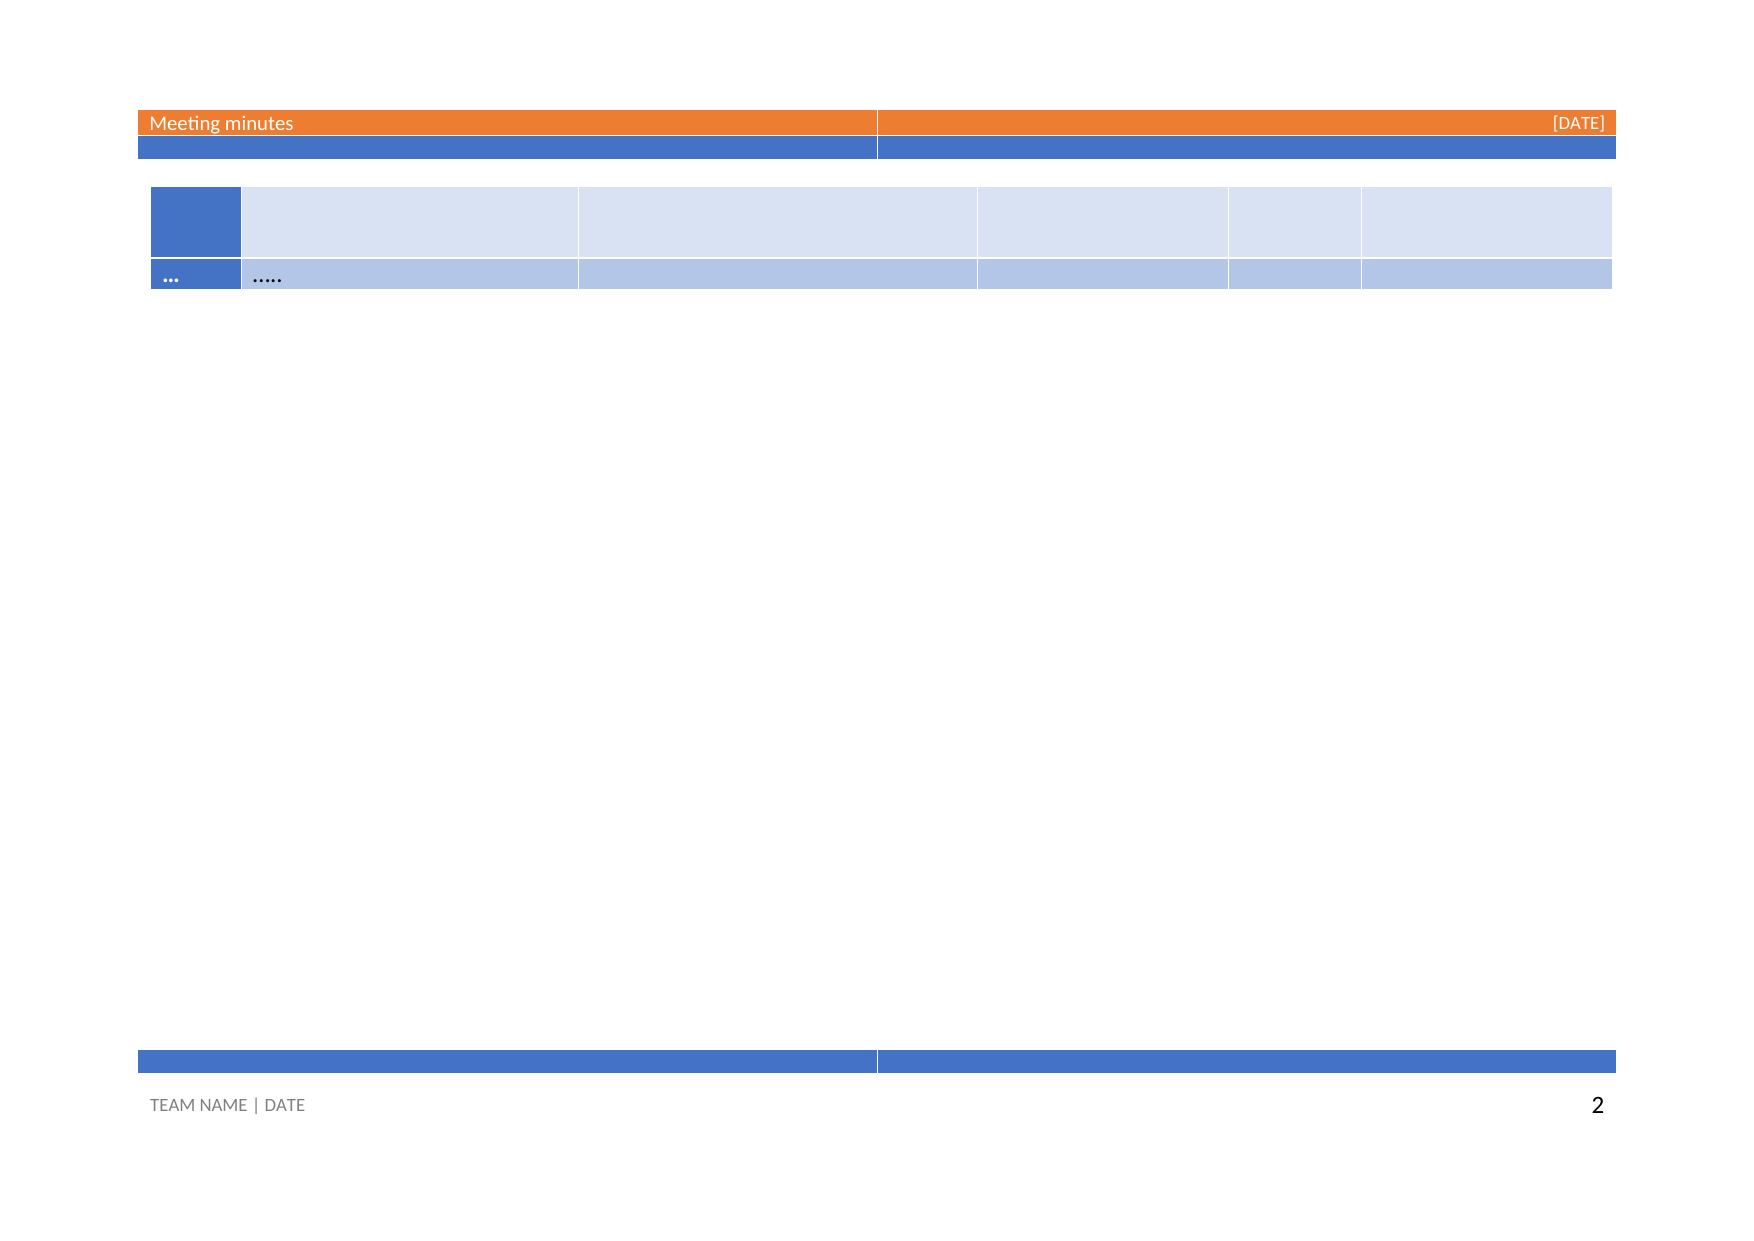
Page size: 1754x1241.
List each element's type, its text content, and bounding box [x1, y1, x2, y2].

table_cell [1362, 259, 1612, 289]
table_cell [1229, 259, 1361, 289]
table_cell … [151, 259, 241, 289]
table_cell ….. [242, 259, 578, 289]
table_cell [242, 187, 578, 257]
table_cell [978, 187, 1228, 257]
table_cell [1362, 187, 1612, 257]
table_cell [579, 259, 977, 289]
table_cell [978, 259, 1228, 289]
table_cell [151, 187, 241, 257]
table_cell [1229, 187, 1361, 257]
table_cell [579, 187, 977, 257]
